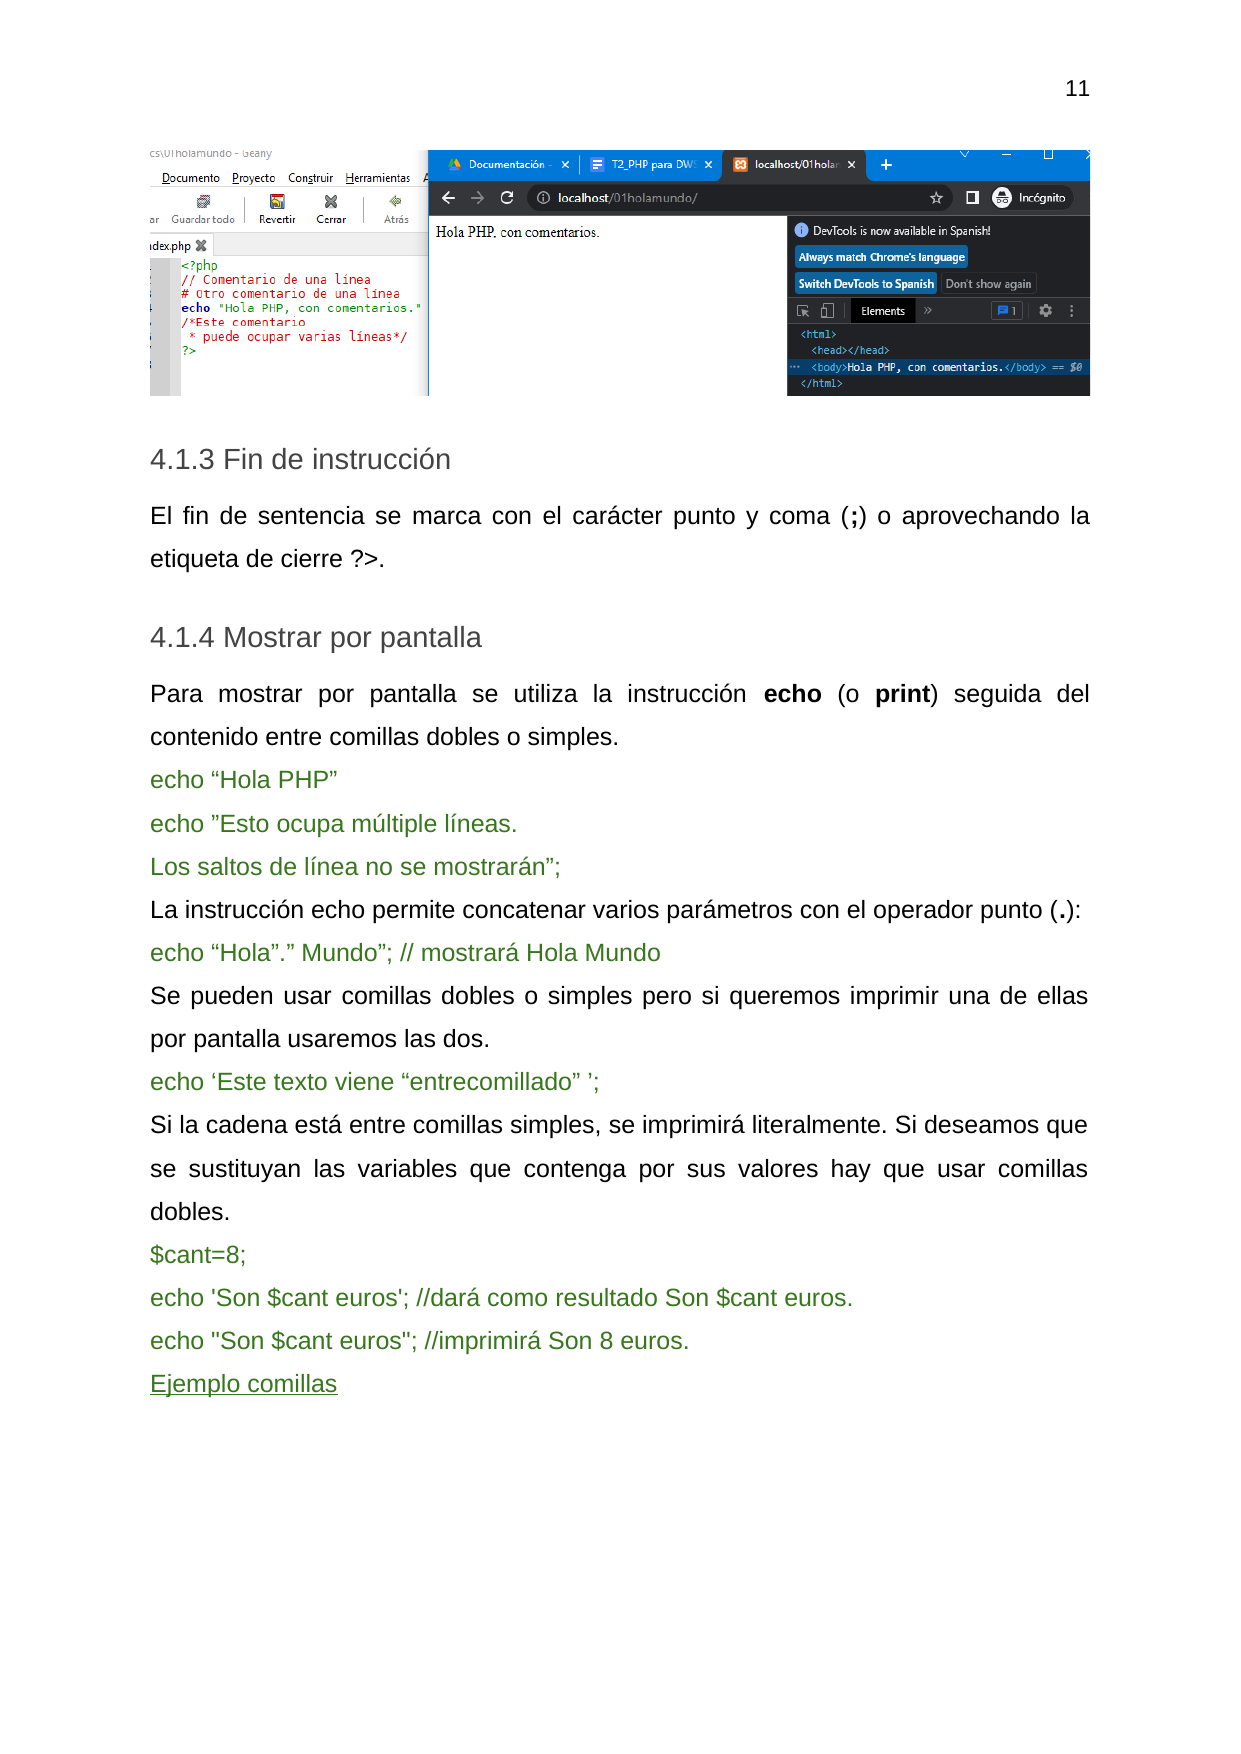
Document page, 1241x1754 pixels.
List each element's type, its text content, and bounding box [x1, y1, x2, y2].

picture [150, 150, 1091, 396]
text La instrucción echo permite concatenar varios parámetros con el operador punto (.): [150, 895, 1090, 923]
text echo “Hola”.” Mundo”; // mostrará Hola Mundo [150, 938, 1090, 967]
subtitle 4.1.3 Fin de instrucción [150, 442, 1090, 476]
text Se pueden usar comillas dobles o simples pero si queremos imprimir una de ellas por pantalla usaremos las dos. [150, 981, 1090, 1053]
text echo “Hola PHP” [150, 765, 1090, 794]
text echo ‘Este texto viene “entrecomillado” ’; [150, 1067, 1090, 1096]
text Si la cadena está entre comillas simples, se imprimirá literalmente. Si deseamos que se sustituyan las variables que contenga por sus valores hay que usar comillas dobles. [150, 1110, 1090, 1225]
text $cant=8; [150, 1240, 1090, 1268]
subtitle 4.1.4 Mostrar por pantalla [150, 621, 1090, 654]
text El fin de sentencia se marca con el carácter punto y coma (;) o aprovechando la etiqueta de cierre ?>. [150, 501, 1090, 573]
text echo ”Esto ocupa múltiple líneas. [150, 808, 1090, 837]
text echo "Son $cant euros"; //imprimirá Son 8 euros. [150, 1326, 1090, 1355]
text Ejemplo comillas [150, 1369, 1090, 1398]
text Para mostrar por pantalla se utiliza la instrucción echo (o print) seguida del contenido entre comillas dobles o simples. [150, 679, 1090, 751]
text echo 'Son $cant euros'; //dará como resultado Son $cant euros. [150, 1283, 1090, 1312]
text Los saltos de línea no se mostrarán”; [150, 852, 1090, 880]
